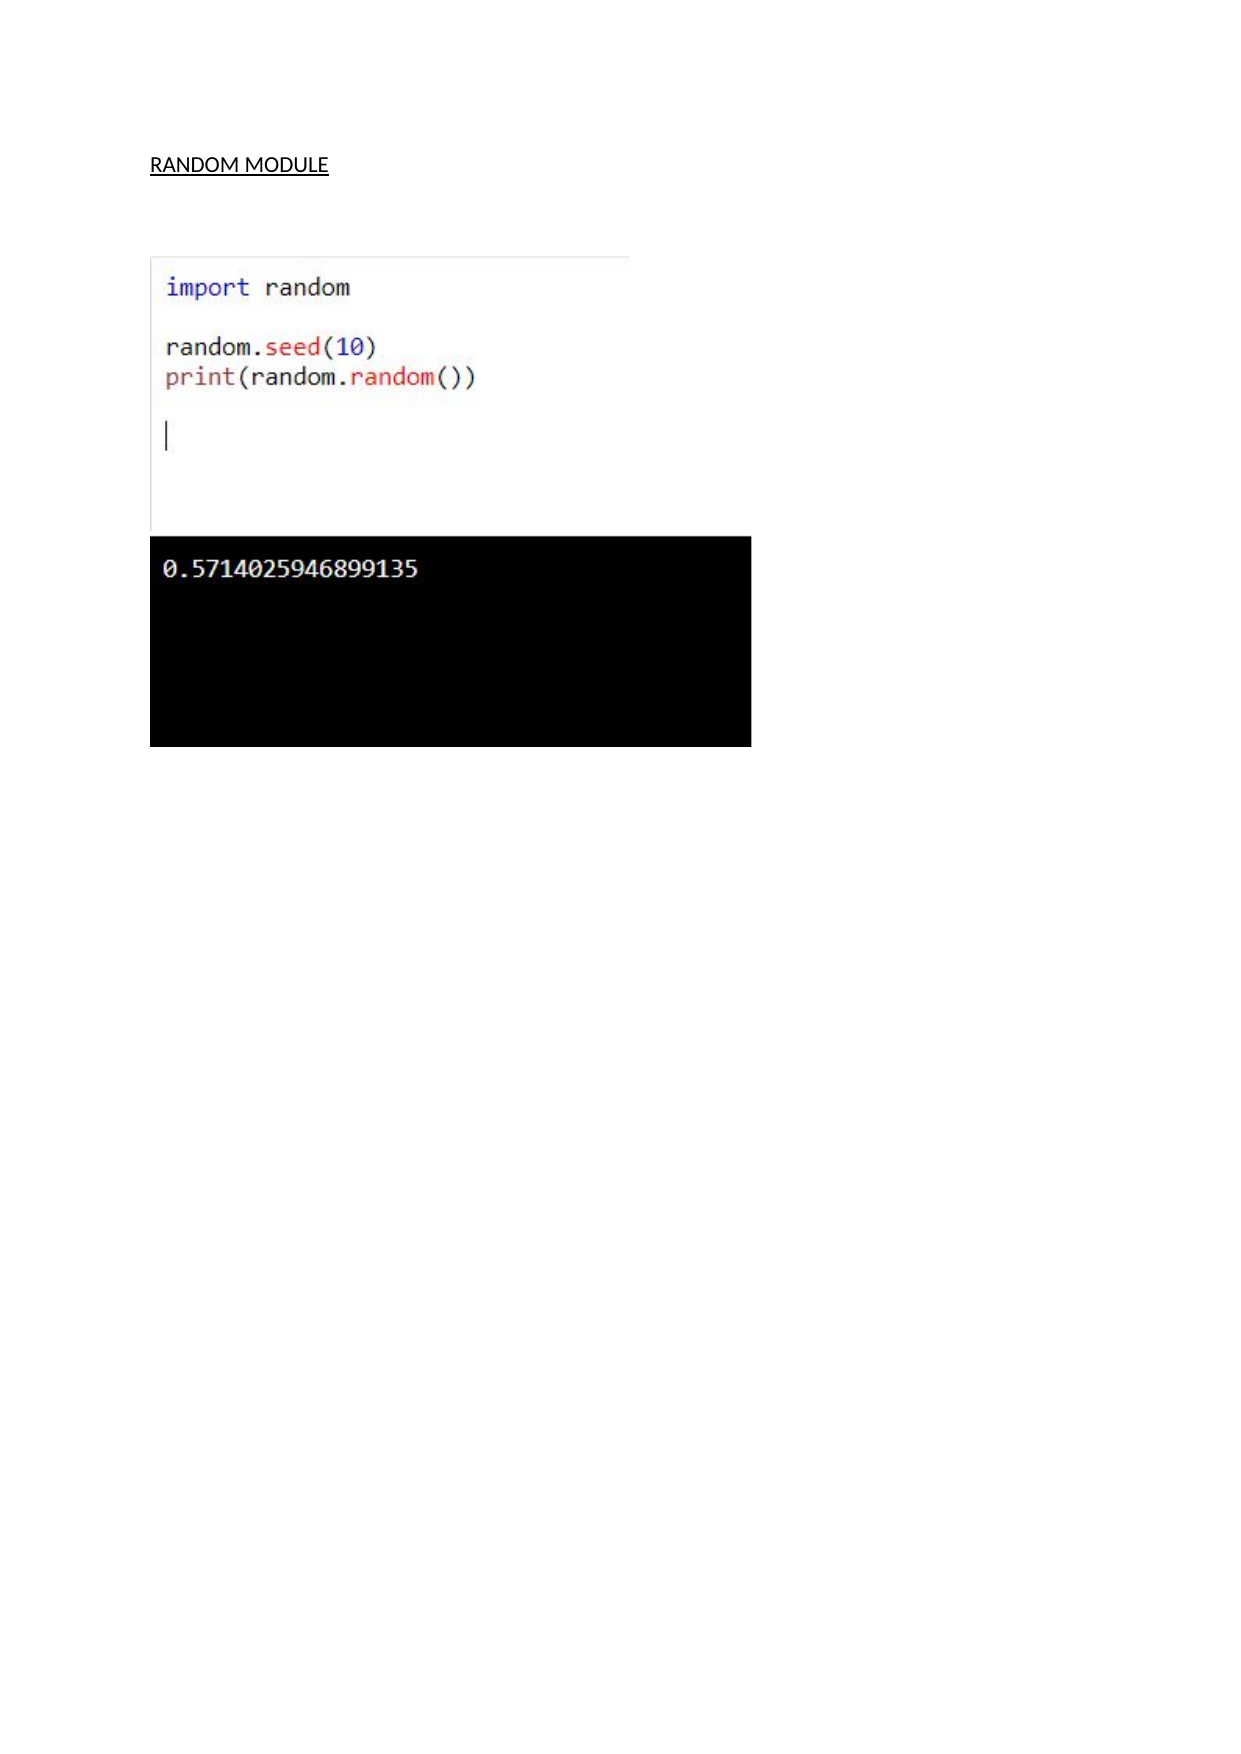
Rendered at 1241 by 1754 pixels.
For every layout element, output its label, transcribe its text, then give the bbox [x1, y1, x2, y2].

picture [150, 256, 630, 531]
picture [150, 535, 752, 747]
text RANDOM MODULE [150, 150, 1090, 178]
